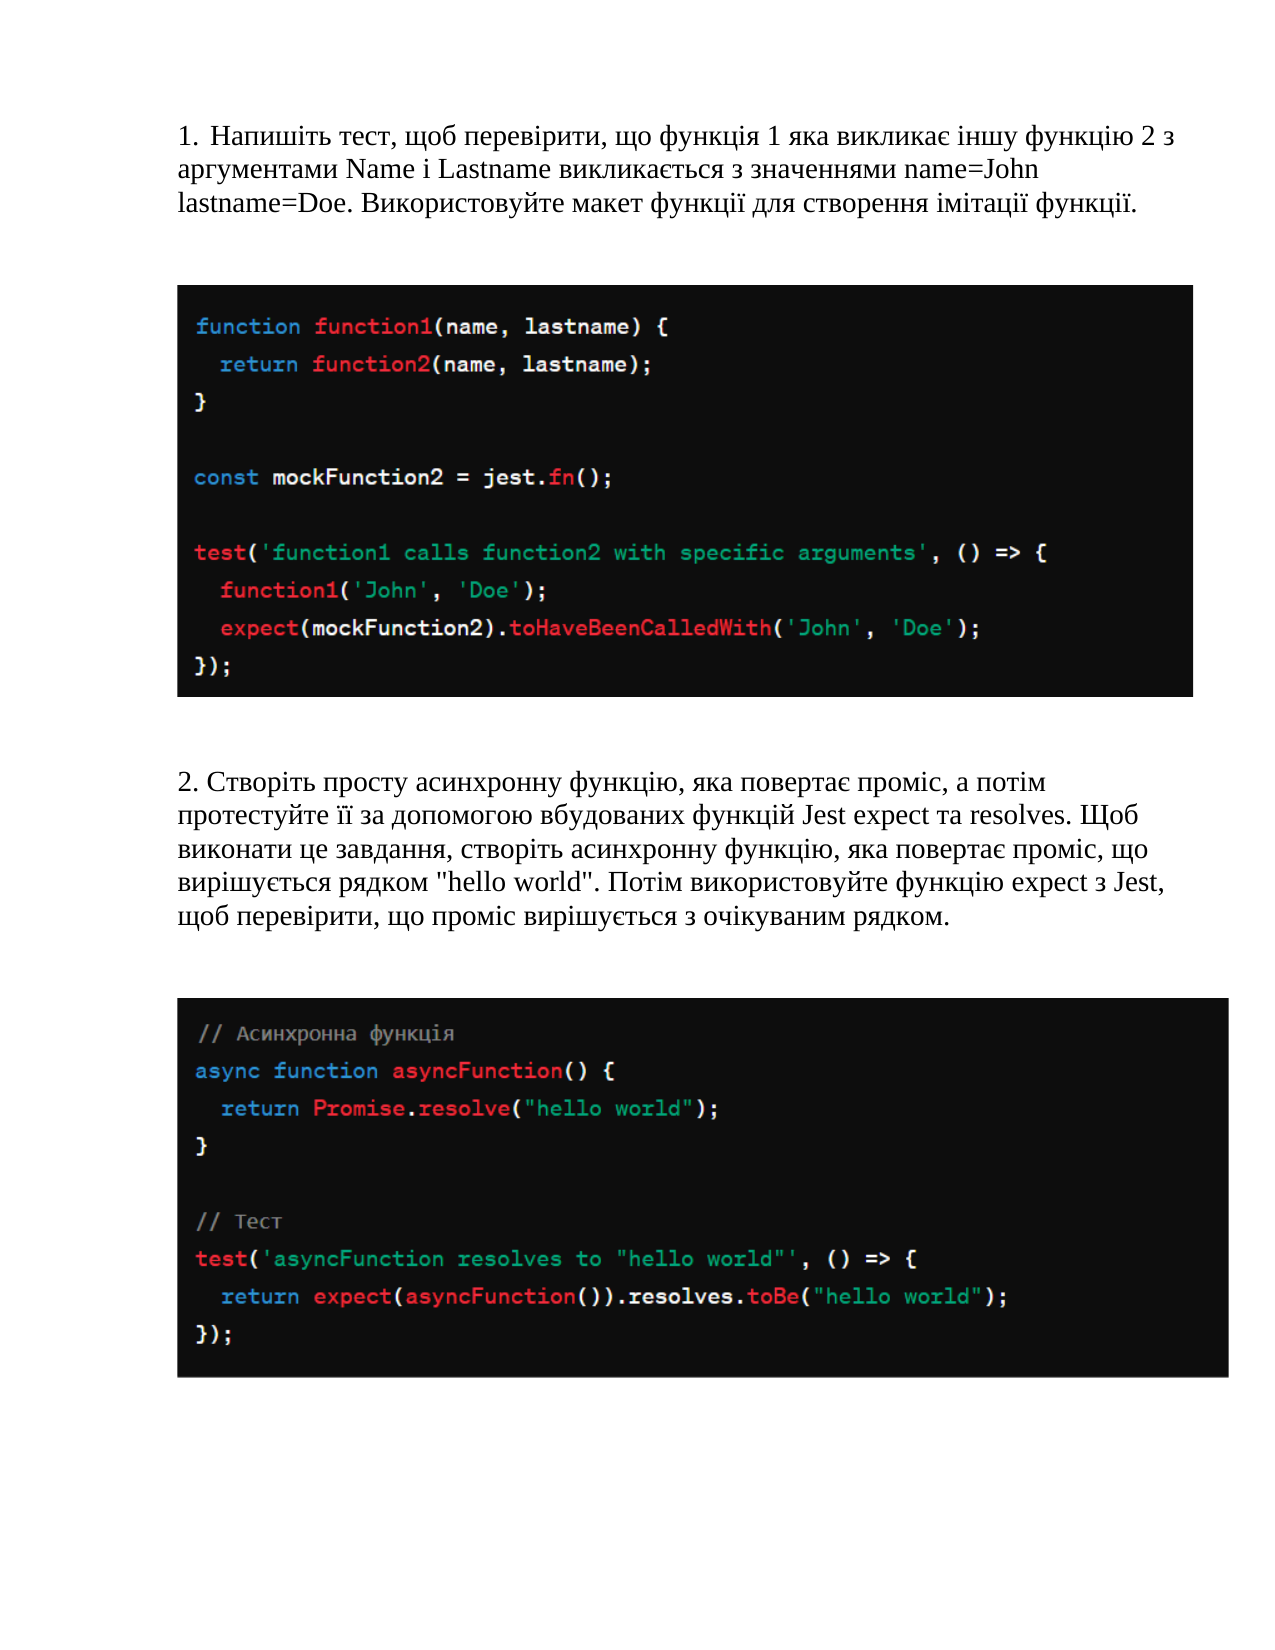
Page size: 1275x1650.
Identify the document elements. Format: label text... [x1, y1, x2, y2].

list Напишіть тест, щоб перевірити, що функція 1 яка викликає іншу функцію 2 з аргументами Name і Lastname викликається з значеннями name=John lastname=Doe. Використовуйте макет функції для створення імітації функції. [177, 118, 1186, 219]
picture [177, 285, 1194, 697]
picture [177, 998, 1229, 1379]
list Створіть просту асинхронну функцію, яка повертає проміс, а потім протестуйте її за допомогою вбудованих функцій Jest expect та resolves. Щоб виконати це завдання, створіть асинхронну функцію, яка повертає проміс, що вирішується рядком "hello world". Потім використовуйте функцію expect з Jest, щоб перевірити, що проміс вирішується з очікуваним рядком. [177, 764, 1186, 931]
